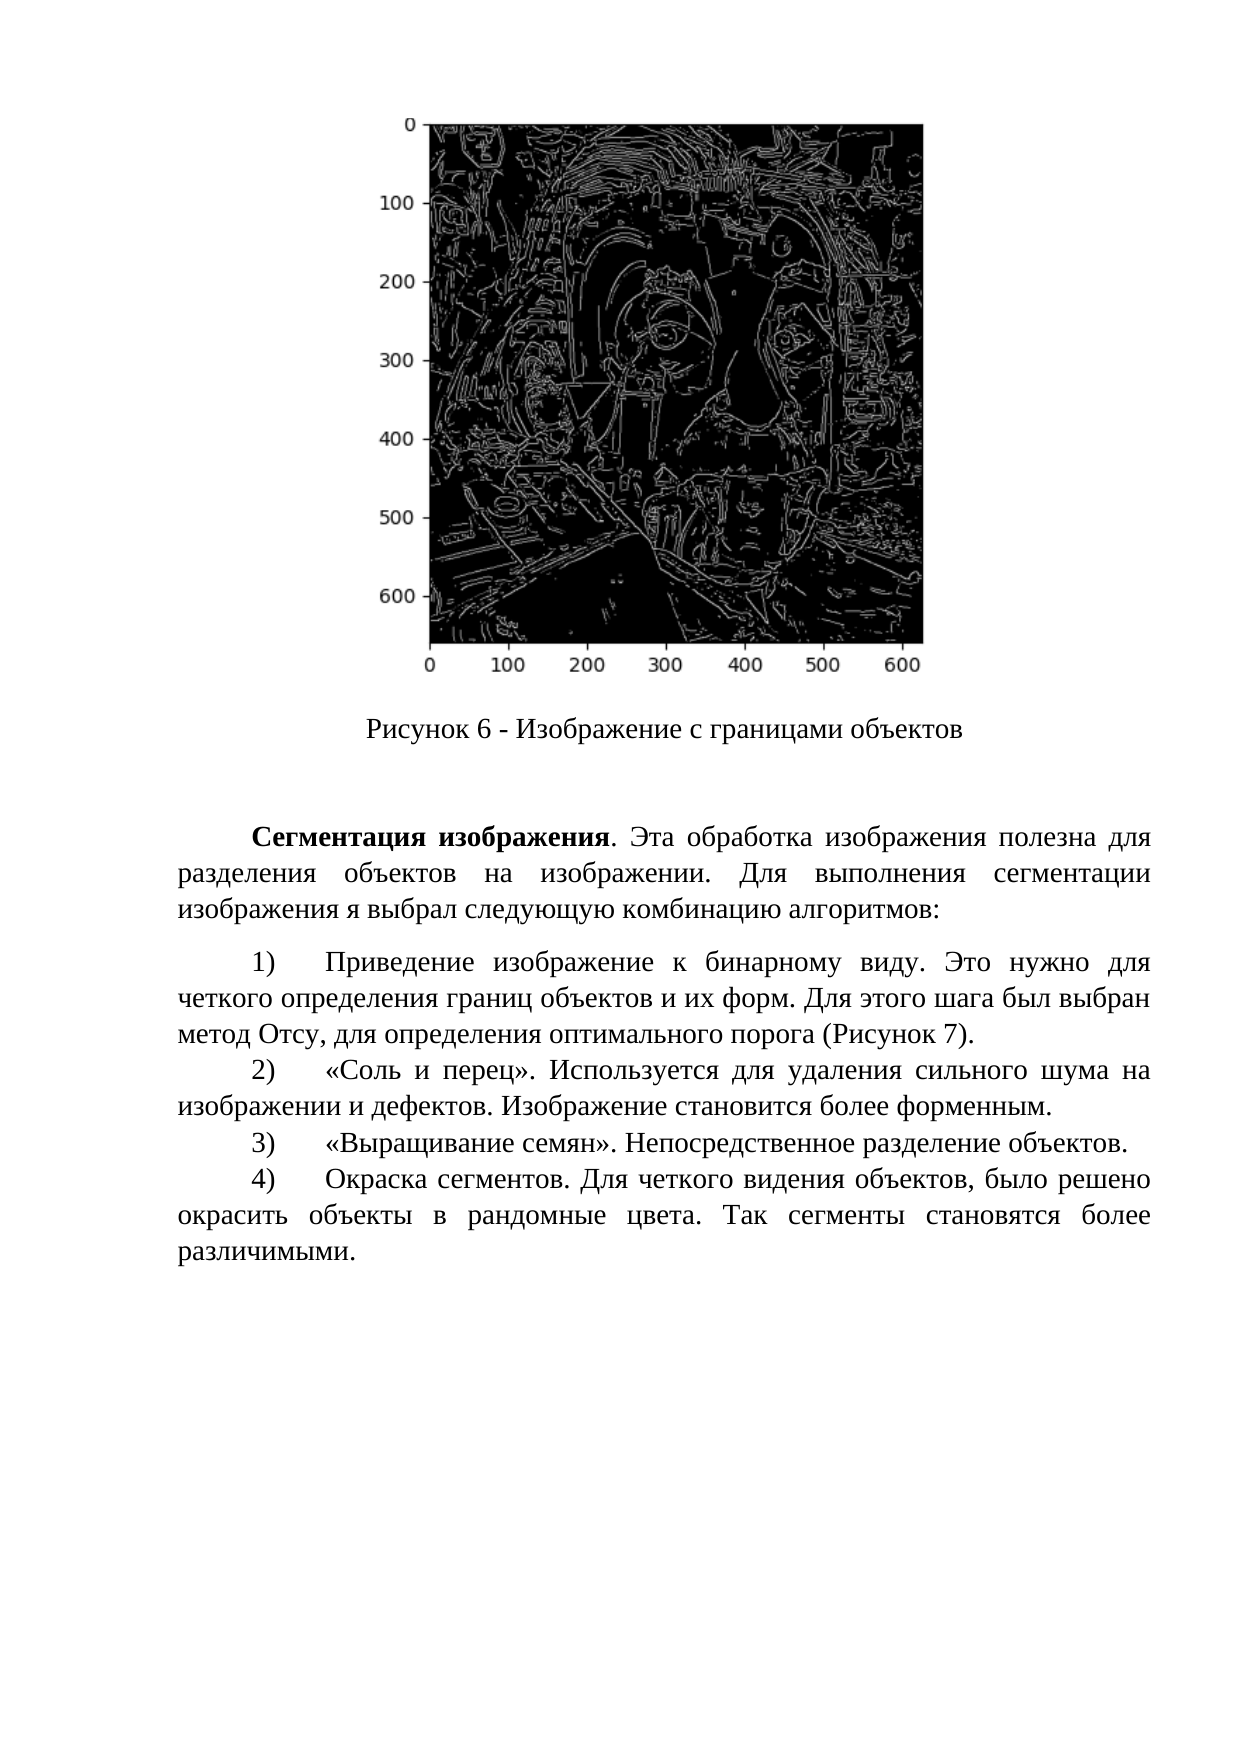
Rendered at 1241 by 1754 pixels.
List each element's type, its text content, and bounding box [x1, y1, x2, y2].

picture [356, 118, 973, 693]
list Приведение изображение к бинарному виду. Это нужно для четкого определения границ объектов и их форм. Для этого шага был выбран метод Отсу, для определения оптимального порога (Рисунок 7). [177, 944, 1152, 1050]
text Сегментация изображения. Эта обработка изображения полезна для разделения объектов на изображении. Для выполнения сегментации изображения я выбрал следующую комбинацию алгоритмов: [177, 819, 1152, 925]
list Окраска сегментов. Для четкого видения объектов, было решено окрасить объекты в рандомные цвета. Так сегменты становятся более различимыми. [177, 1161, 1152, 1267]
list «Выращивание семян». Непосредственное разделение объектов. [177, 1125, 1152, 1158]
list «Соль и перец». Используется для удаления сильного шума на изображении и дефектов. Изображение становится более форменным. [177, 1052, 1152, 1122]
text Рисунок 6 - Изображение с границами объектов [177, 712, 1152, 745]
